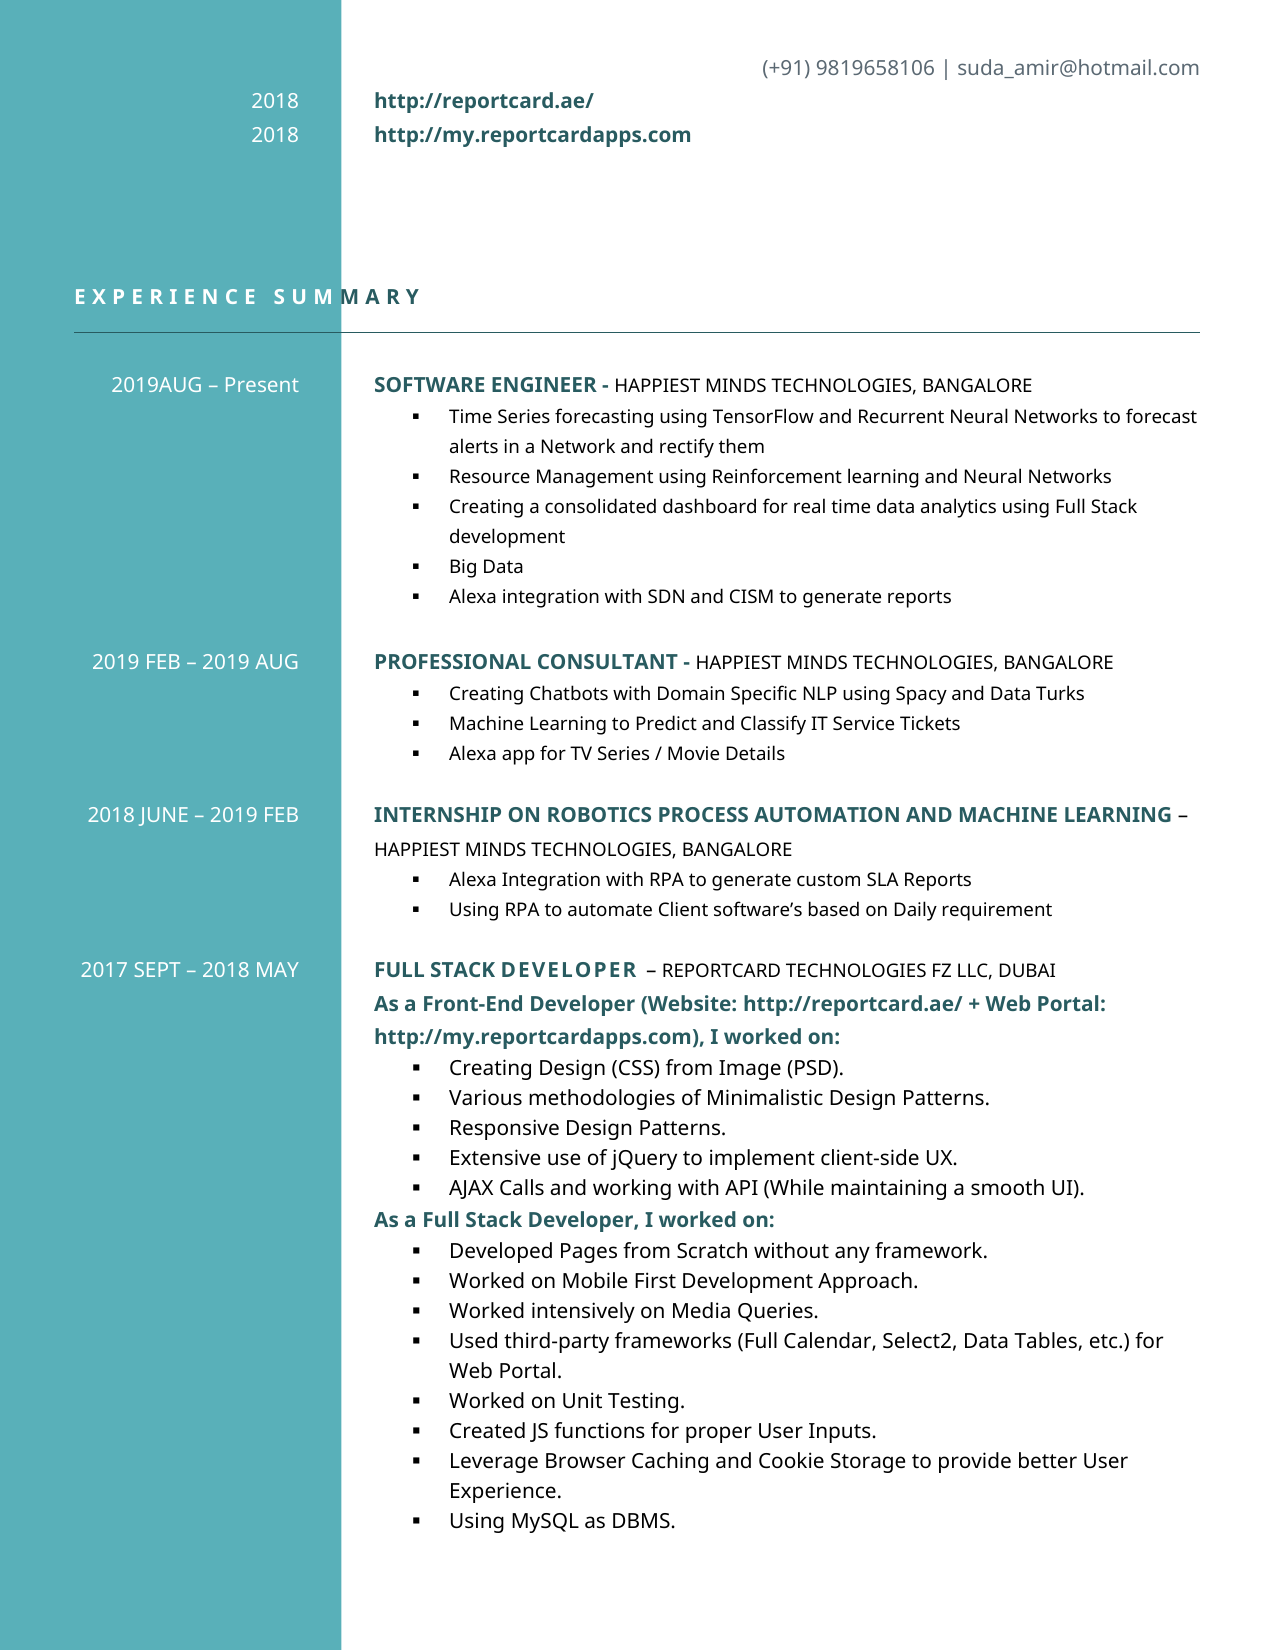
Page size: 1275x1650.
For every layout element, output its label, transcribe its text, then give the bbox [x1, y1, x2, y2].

list Created JS functions for proper User Inputs. [411, 1414, 1200, 1444]
list Leverage Browser Caching and Cookie Storage to provide better User Experience. [411, 1444, 1200, 1504]
list Resource Management using Reinforcement learning and Neural Networks [411, 459, 1200, 489]
list Creating a consolidated dashboard for real time data analytics using Full Stack development [411, 489, 1200, 549]
text 2019 FEB – 2019 AUG PROFESSIONAL CONSULTANT - HAPPIEST MINDS TECHNOLOGIES, BANGALORE [74, 643, 1200, 676]
text 2019AUG – Present SOFTWARE ENGINEER - HAPPIEST MINDS TECHNOLOGIES, BANGALORE [74, 366, 1200, 399]
list Using MySQL as DBMS. [411, 1504, 1200, 1534]
text 2018 http://reportcard.ae/ [74, 82, 1200, 116]
list Alexa Integration with RPA to generate custom SLA Reports [411, 863, 1200, 893]
text As a Full Stack Developer, I worked on: [74, 1201, 1200, 1234]
list Alexa integration with SDN and CISM to generate reports [411, 579, 1200, 609]
list AJAX Calls and working with API (While maintaining a smooth UI). [411, 1171, 1200, 1201]
text As a Front-End Developer (Website: http://reportcard.ae/ + Web Portal: http://my.reportcardapps.com), I worked on: [374, 984, 1200, 1051]
list Worked intensively on Media Queries. [411, 1294, 1200, 1324]
list Responsive Design Patterns. [411, 1111, 1200, 1141]
text 2017 SEPT – 2018 MAY FULL STACK DevelopER – REPORTCARD TECHNOLOGIES FZ LLC, DUBAI [74, 951, 1200, 984]
list Creating Chatbots with Domain Specific NLP using Spacy and Data Turks [411, 676, 1200, 706]
list Time Series forecasting using TensorFlow and Recurrent Neural Networks to forecast alerts in a Network and rectify them [411, 399, 1200, 459]
list Worked on Mobile First Development Approach. [411, 1264, 1200, 1294]
list Creating Design (CSS) from Image (PSD). [411, 1051, 1200, 1081]
list Extensive use of jQuery to implement client-side UX. [411, 1141, 1200, 1171]
text 2018 http://my.reportcardapps.com [74, 116, 1200, 149]
list Developed Pages from Scratch without any framework. [411, 1234, 1200, 1264]
subtitle Experience summary [74, 277, 1200, 332]
list Machine Learning to Predict and Classify IT Service Tickets [411, 706, 1200, 736]
list Worked on Unit Testing. [411, 1384, 1200, 1414]
list Used third-party frameworks (Full Calendar, Select2, Data Tables, etc.) for Web Portal. [411, 1324, 1200, 1384]
list Various methodologies of Minimalistic Design Patterns. [411, 1081, 1200, 1111]
text 2018 JUNE – 2019 FEB INTERNSHIP ON ROBOTICS PROCESS AUTOMATION AND MACHINE LEARNING –HAPPIEST MINDS TECHNOLOGIES, BANGALORE [74, 796, 1200, 863]
list Big Data [411, 549, 1200, 579]
list Using RPA to automate Client software’s based on Daily requirement [411, 893, 1200, 923]
list Alexa app for TV Series / Movie Details [411, 736, 1200, 766]
